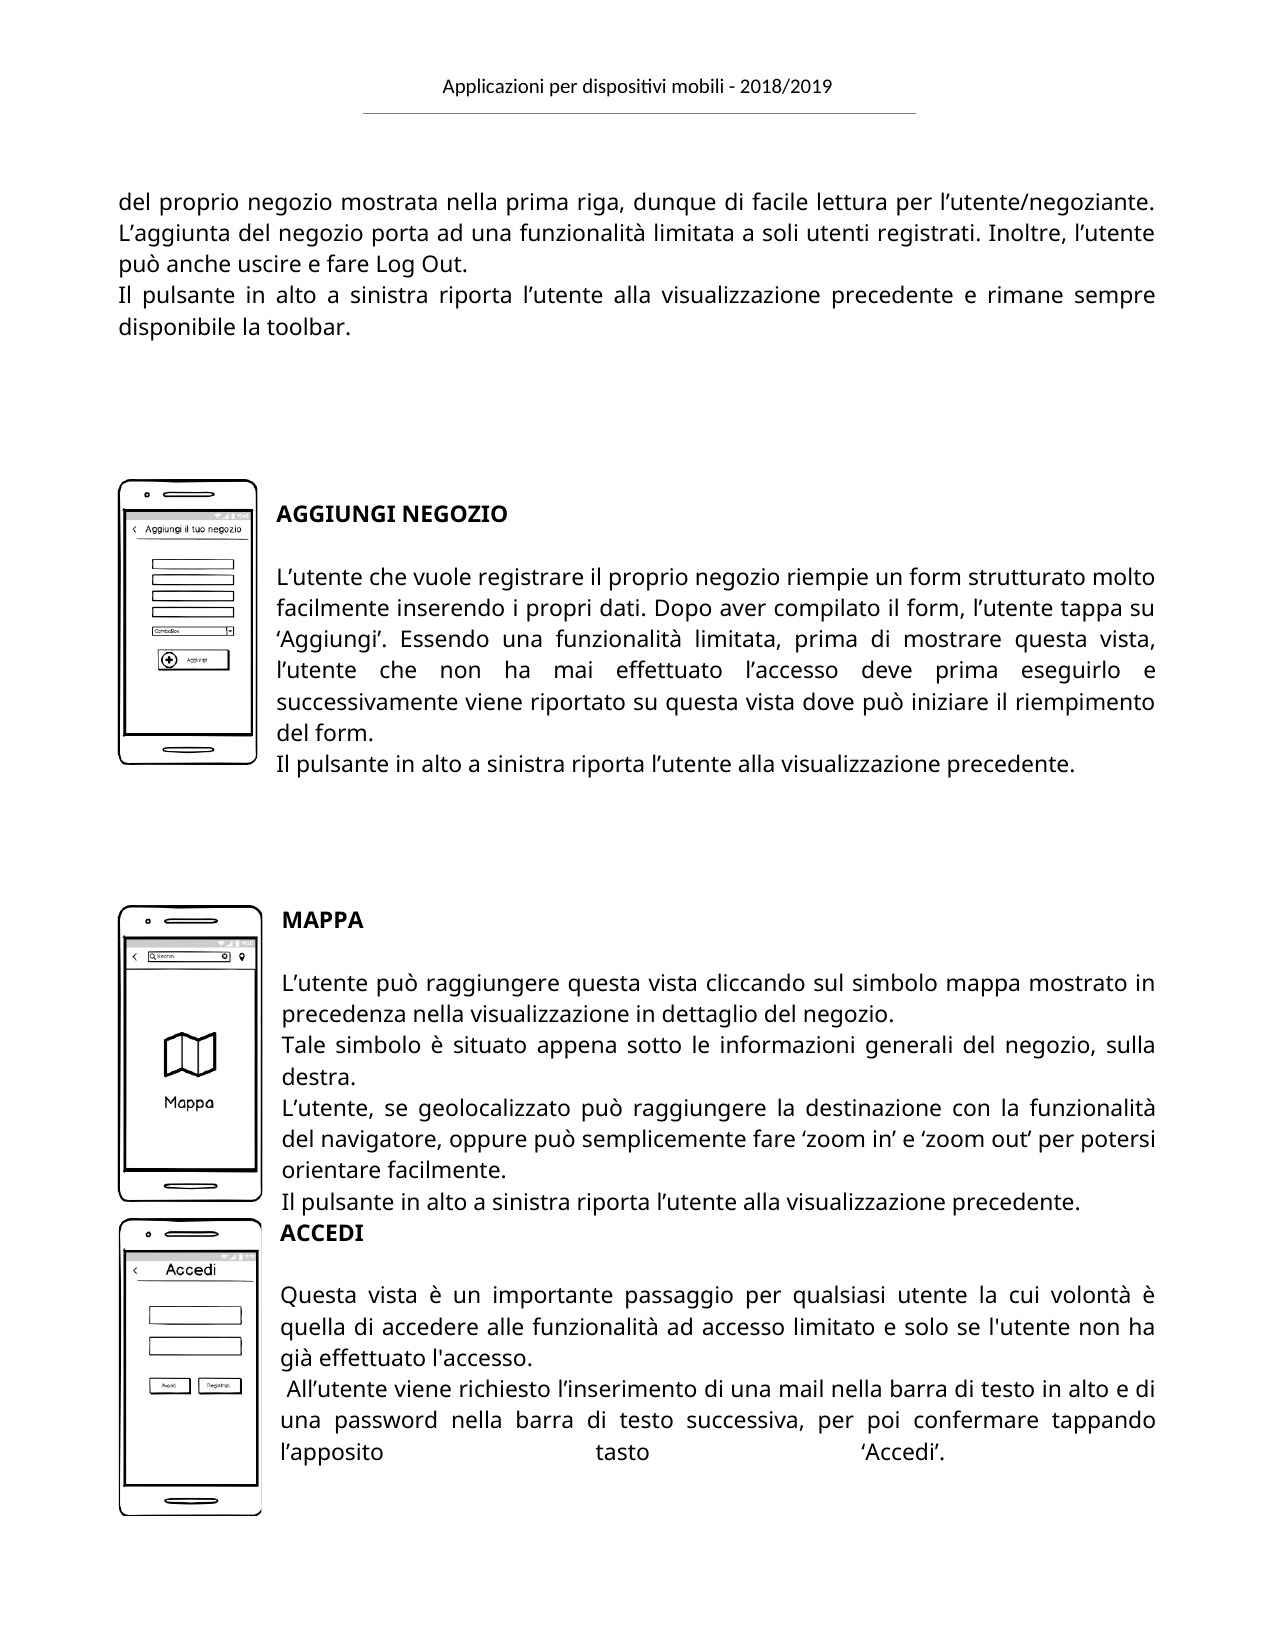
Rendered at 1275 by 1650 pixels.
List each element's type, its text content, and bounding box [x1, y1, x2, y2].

text AGGIUNGI NEGOZIO [258, 498, 1157, 529]
text ACCEDI [118, 1217, 1157, 1248]
picture [117, 905, 263, 1202]
text Il pulsante in alto a sinistra riporta l’utente alla visualizzazione precedente. [118, 1185, 1157, 1217]
text L’utente che vuole registrare il proprio negozio riempie un form strutturato molto facilmente inserendo i propri dati. Dopo aver compilato il form, l’utente tappa su ‘Aggiungi’. Essendo una funzionalità limitata, prima di mostrare questa vista, l’utente che non ha mai effettuato l’accesso deve prima eseguirlo e successivamente viene riportato su questa vista dove può iniziare il riempimento del form. [258, 560, 1157, 748]
picture [117, 1218, 262, 1513]
text L’utente può raggiungere questa vista cliccando sul simbolo mappa mostrato in precedenza nella visualizzazione in dettaglio del negozio. [263, 967, 1157, 1029]
picture [117, 479, 258, 765]
text Il pulsante in alto a sinistra riporta l’utente alla visualizzazione precedente. [118, 748, 1157, 779]
text Il pulsante in alto a sinistra riporta l’utente alla visualizzazione precedente e rimane sempre disponibile la toolbar. [118, 279, 1157, 342]
text MAPPA [118, 904, 1157, 935]
text Tale simbolo è situato appena sotto le informazioni generali del negozio, sulla destra. [263, 1029, 1157, 1092]
